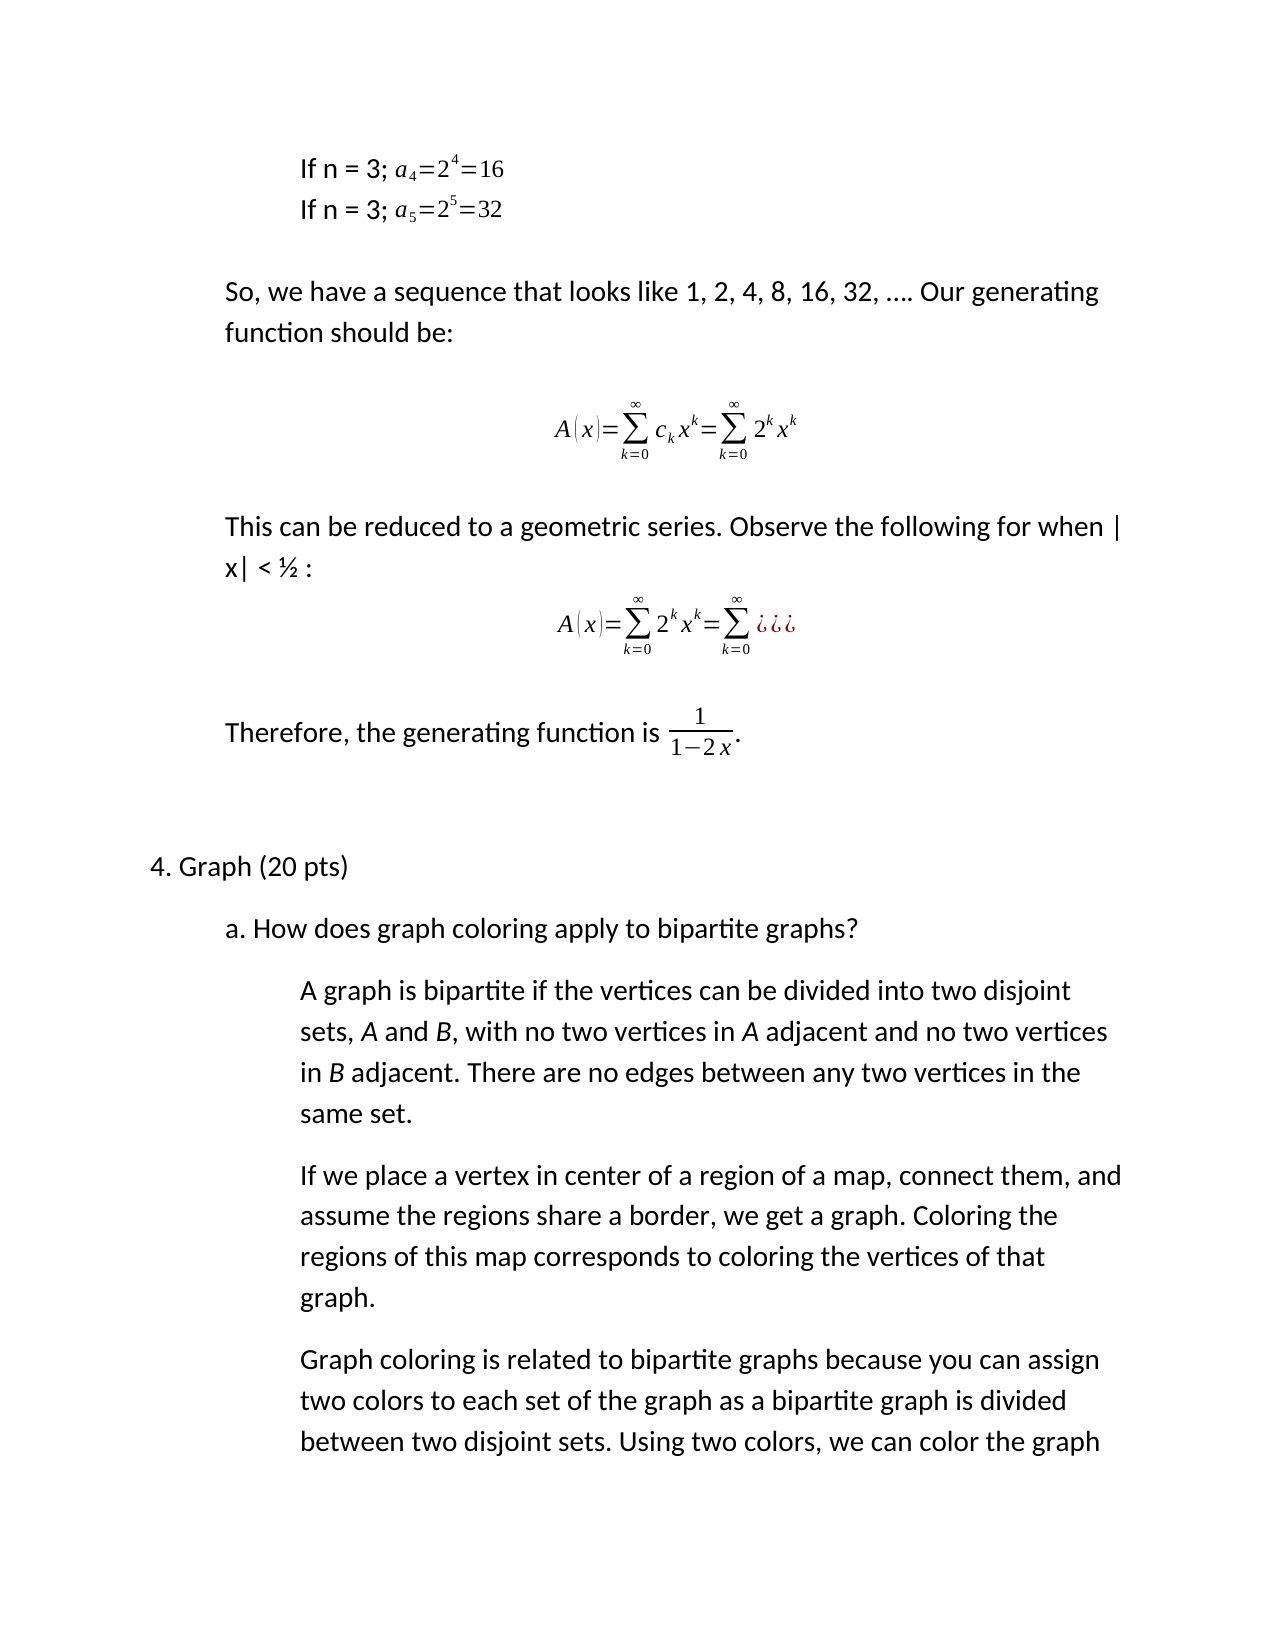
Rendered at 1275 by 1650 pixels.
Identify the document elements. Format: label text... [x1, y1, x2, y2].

text If n = 3; [225, 150, 1125, 186]
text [300, 1341, 1125, 1459]
text If we place a vertex in center of a region of a map, connect them, and assume the regions share a border, we get a graph. Coloring the regions of this map corresponds to coloring the vertices of that graph. [300, 1157, 1125, 1315]
text a. How does graph coloring apply to bipartite graphs? [150, 910, 1125, 946]
text A graph is bipartite if the vertices can be divided into two disjoint sets, A and B, with no two vertices in A adjacent and no two vertices in B adjacent. There are no edges between any two vertices in the same set. [300, 972, 1125, 1130]
text This can be reduced to a geometric series. Observe the following for when |x| < ½ : [225, 508, 1125, 584]
text 4. Graph (20 pts) [150, 848, 1125, 884]
text So, we have a sequence that looks like 1, 2, 4, 8, 16, 32, …. Our generating function should be: [225, 273, 1125, 349]
text If n = 3; [225, 191, 1125, 227]
text Therefore, the generating function is . [225, 702, 1125, 761]
